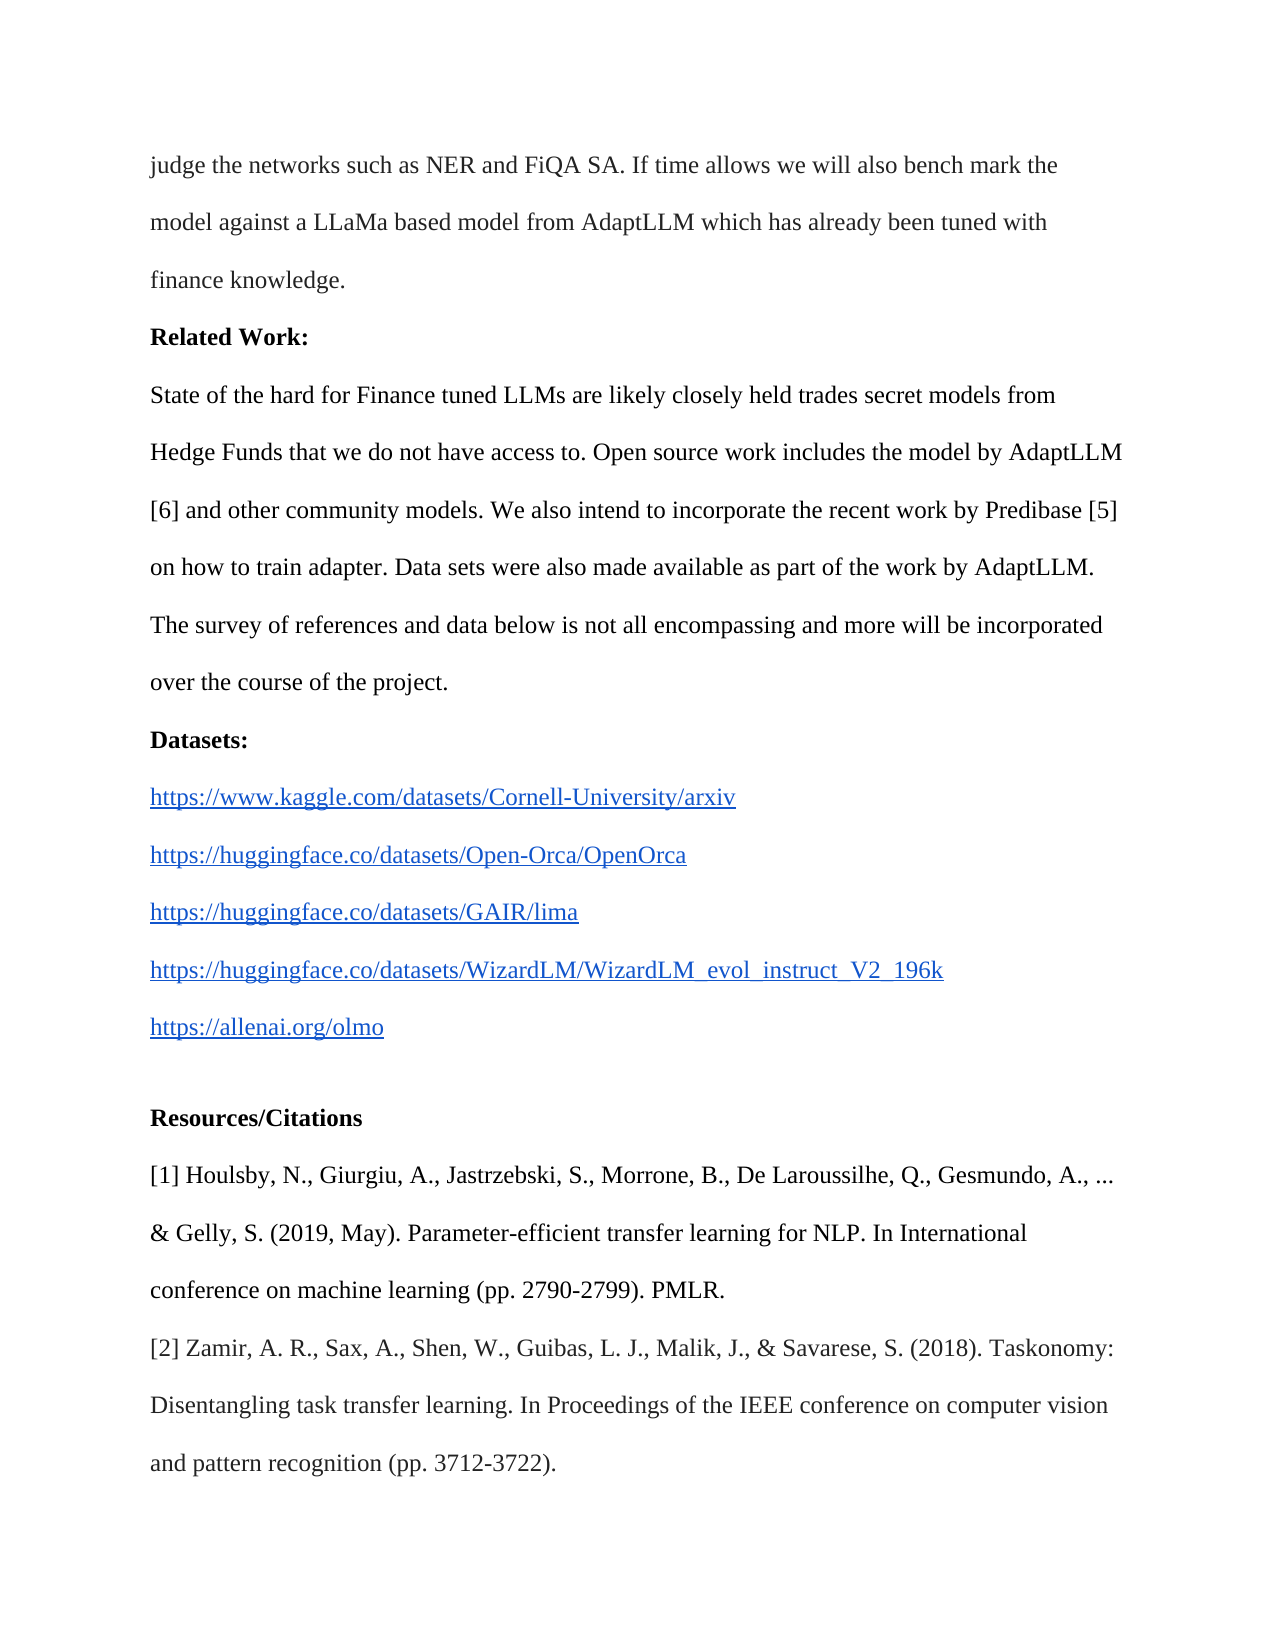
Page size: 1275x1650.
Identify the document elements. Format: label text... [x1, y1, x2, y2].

text Datasets: [150, 725, 1125, 754]
text https://huggingface.co/datasets/Open-Orca/OpenOrca [150, 840, 1125, 869]
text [150, 150, 1125, 294]
text https://huggingface.co/datasets/WizardLM/WizardLM_evol_instruct_V2_196k [150, 955, 1125, 984]
text https://allenai.org/olmo [150, 1012, 1125, 1041]
text https://www.kaggle.com/datasets/Cornell-University/arxiv [150, 782, 1125, 811]
text Resources/Citations [150, 1103, 1125, 1132]
text State of the hard for Finance tuned LLMs are likely closely held trades secret models from Hedge Funds that we do not have access to. Open source work includes the model by AdaptLLM [6] and other community models. We also intend to incorporate the recent work by Predibase [5] on how to train adapter. Data sets were also made available as part of the work by AdaptLLM. The survey of references and data below is not all encompassing and more will be incorporated over the course of the project. [150, 380, 1125, 696]
text Related Work: [150, 322, 1125, 351]
text [2] Zamir, A. R., Sax, A., Shen, W., Guibas, L. J., Malik, J., & Savarese, S. (2018). Taskonomy: Disentangling task transfer learning. In Proceedings of the IEEE conference on computer vision and pattern recognition (pp. 3712-3722). [150, 1333, 1125, 1477]
text [1] Houlsby, N., Giurgiu, A., Jastrzebski, S., Morrone, B., De Laroussilhe, Q., Gesmundo, A., ... & Gelly, S. (2019, May). Parameter-efficient transfer learning for NLP. In International conference on machine learning (pp. 2790-2799). PMLR. [150, 1161, 1125, 1304]
text https://huggingface.co/datasets/GAIR/lima [150, 897, 1125, 926]
